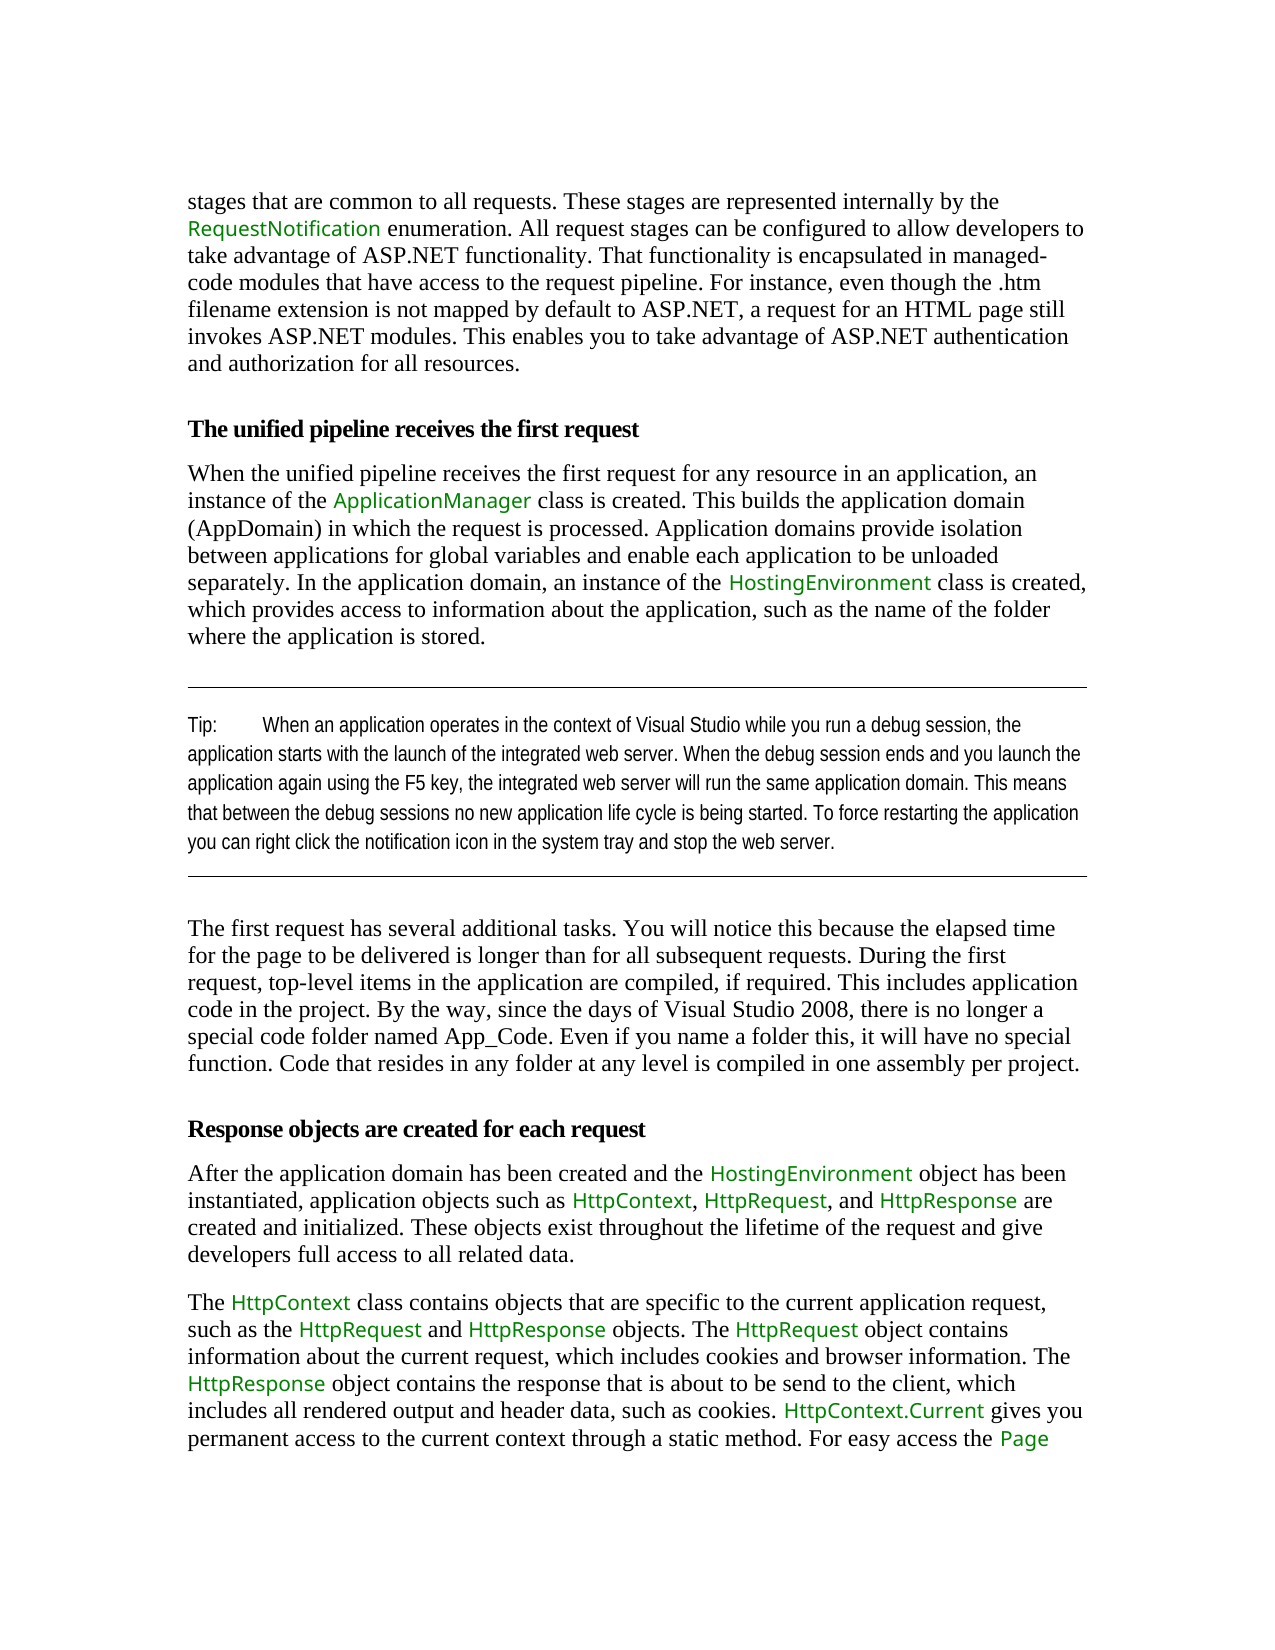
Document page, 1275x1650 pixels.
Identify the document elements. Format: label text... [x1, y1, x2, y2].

text Tip: When an application operates in the context of Visual Studio while you run a debug session, the application starts with the launch of the integrated web server. When the debug session ends and you launch the application again using the F5 key, the integrated web server will run the same application domain. This means that between the debug sessions no new application life cycle is being started. To force restarting the application you can right click the notification icon in the system tray and stop the web server. [187, 688, 1087, 877]
text When the unified pipeline receives the first request for any resource in an application, an instance of the ApplicationManager class is created. This builds the application domain (AppDomain) in which the request is processed. Application domains provide isolation between applications for global variables and enable each application to be unloaded separately. In the application domain, an instance of the HostingEnvironment class is created, which provides access to information about the application, such as the name of the folder where the application is stored. [187, 460, 1087, 650]
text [187, 187, 1087, 377]
subtitle Response objects are created for each request [187, 1114, 1087, 1143]
text The first request has several additional tasks. You will notice this because the elapsed time for the page to be delivered is longer than for all subsequent requests. During the first request, top-level items in the application are compiled, if required. This includes application code in the project. By the way, since the days of Visual Studio 2008, there is no longer a special code folder named App_Code. Even if you name a folder this, it will have no special function. Code that resides in any folder at any level is compiled in one assembly per project. [187, 914, 1087, 1077]
text After the application domain has been created and the HostingEnvironment object has been instantiated, application objects such as HttpContext, HttpRequest, and HttpResponse are created and initialized. These objects exist throughout the lifetime of the request and give developers full access to all related data. [187, 1160, 1087, 1268]
subtitle The unified pipeline receives the first request [187, 414, 1087, 443]
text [187, 1289, 1087, 1451]
